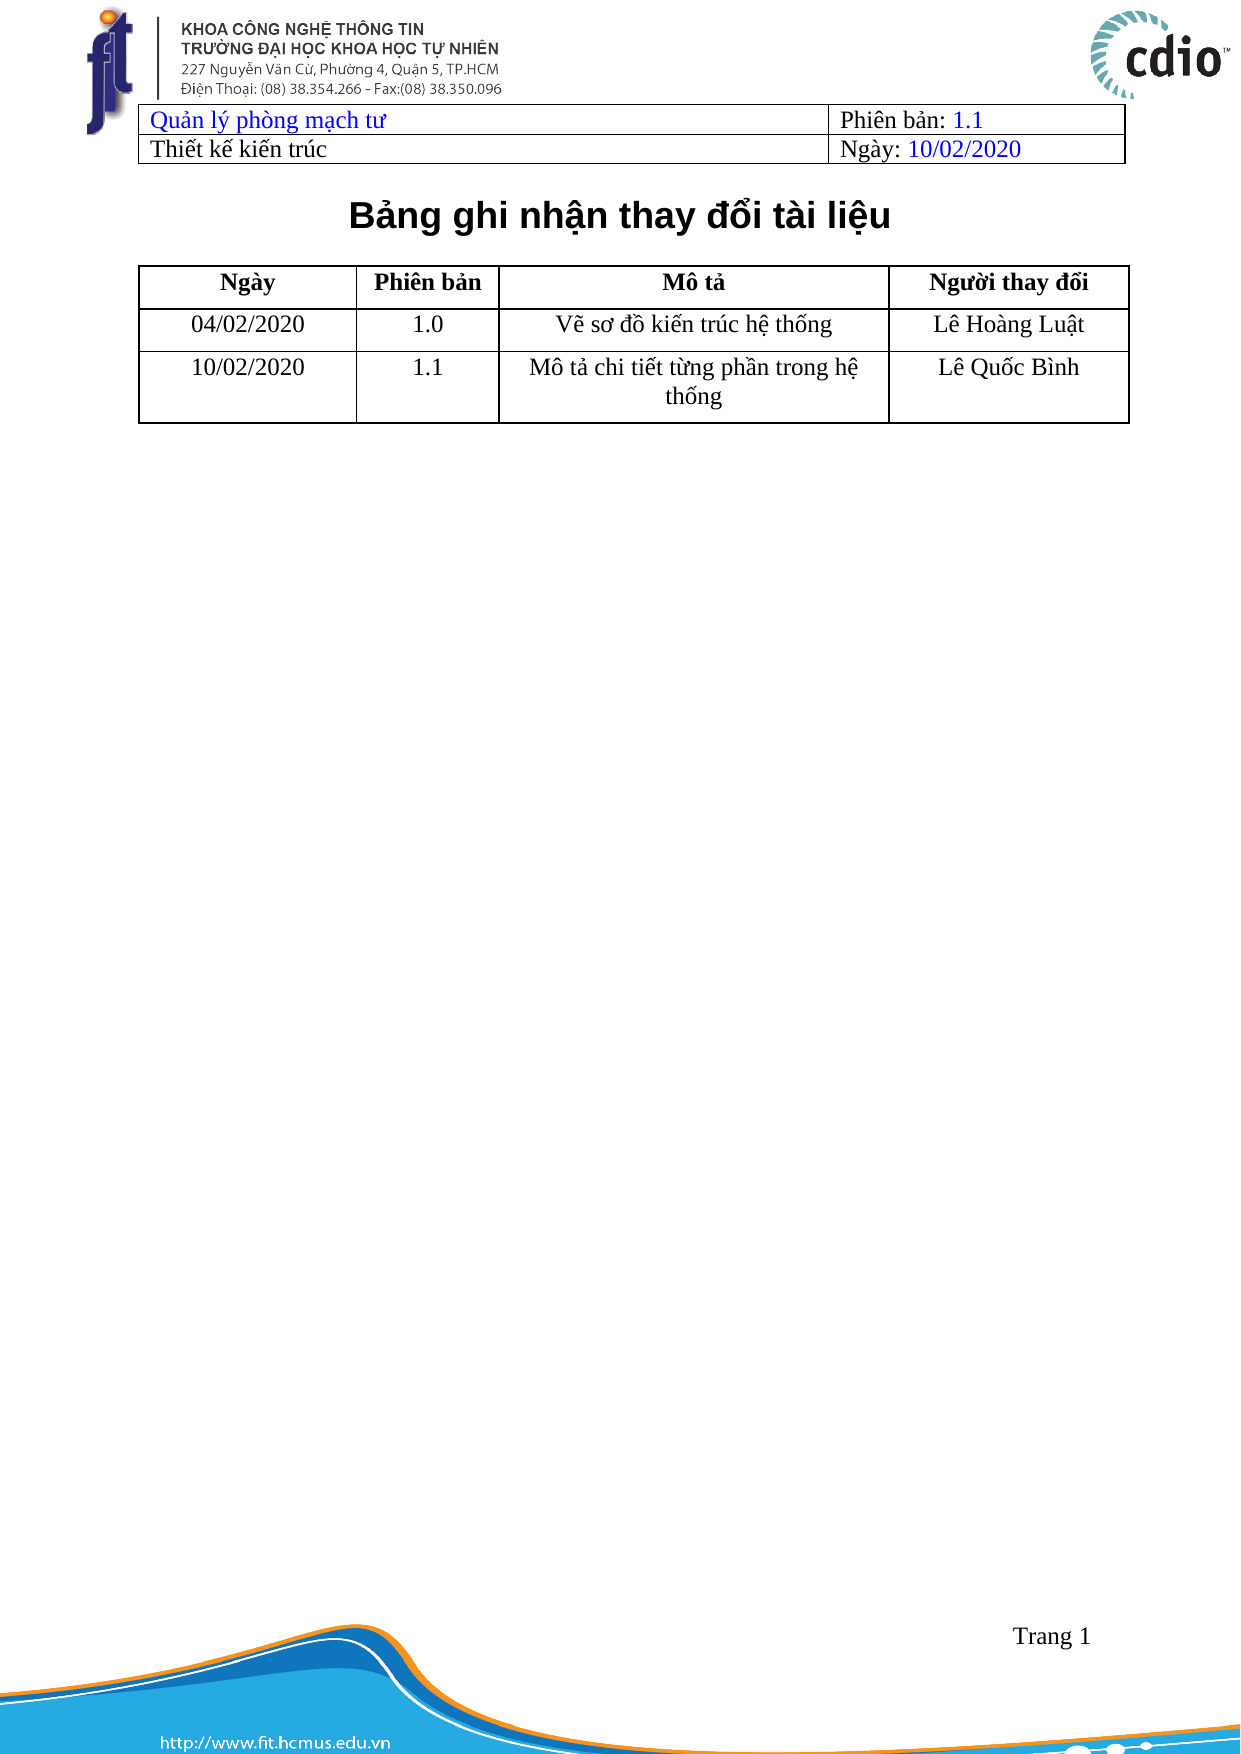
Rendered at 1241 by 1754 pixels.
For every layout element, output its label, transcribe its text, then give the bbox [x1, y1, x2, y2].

table_cell Lê Hoàng Luật [890, 310, 1128, 351]
table_cell 10/02/2020 [140, 352, 356, 422]
picture [139, 105, 828, 134]
table_cell 1.1 [357, 352, 498, 422]
table_cell Vẽ sơ đồ kiến trúc hệ thống [500, 310, 888, 351]
table_header Mô tả [500, 267, 888, 308]
picture [829, 105, 1124, 134]
table_header Phiên bản [357, 267, 498, 308]
picture [0, 1621, 1241, 1754]
table_cell Lê Quốc Bình [890, 352, 1128, 422]
table_cell 04/02/2020 [140, 310, 356, 351]
table_cell 1.0 [357, 310, 498, 351]
text Bảng ghi nhận thay đổi tài liệu [150, 193, 1090, 236]
picture [829, 135, 1124, 159]
table_header Ngày [140, 267, 356, 308]
picture [139, 135, 828, 159]
table_cell Mô tả chi tiết từng phần trong hệ thống [500, 352, 888, 422]
table_header Người thay đổi [890, 267, 1128, 308]
picture [63, 0, 1241, 159]
